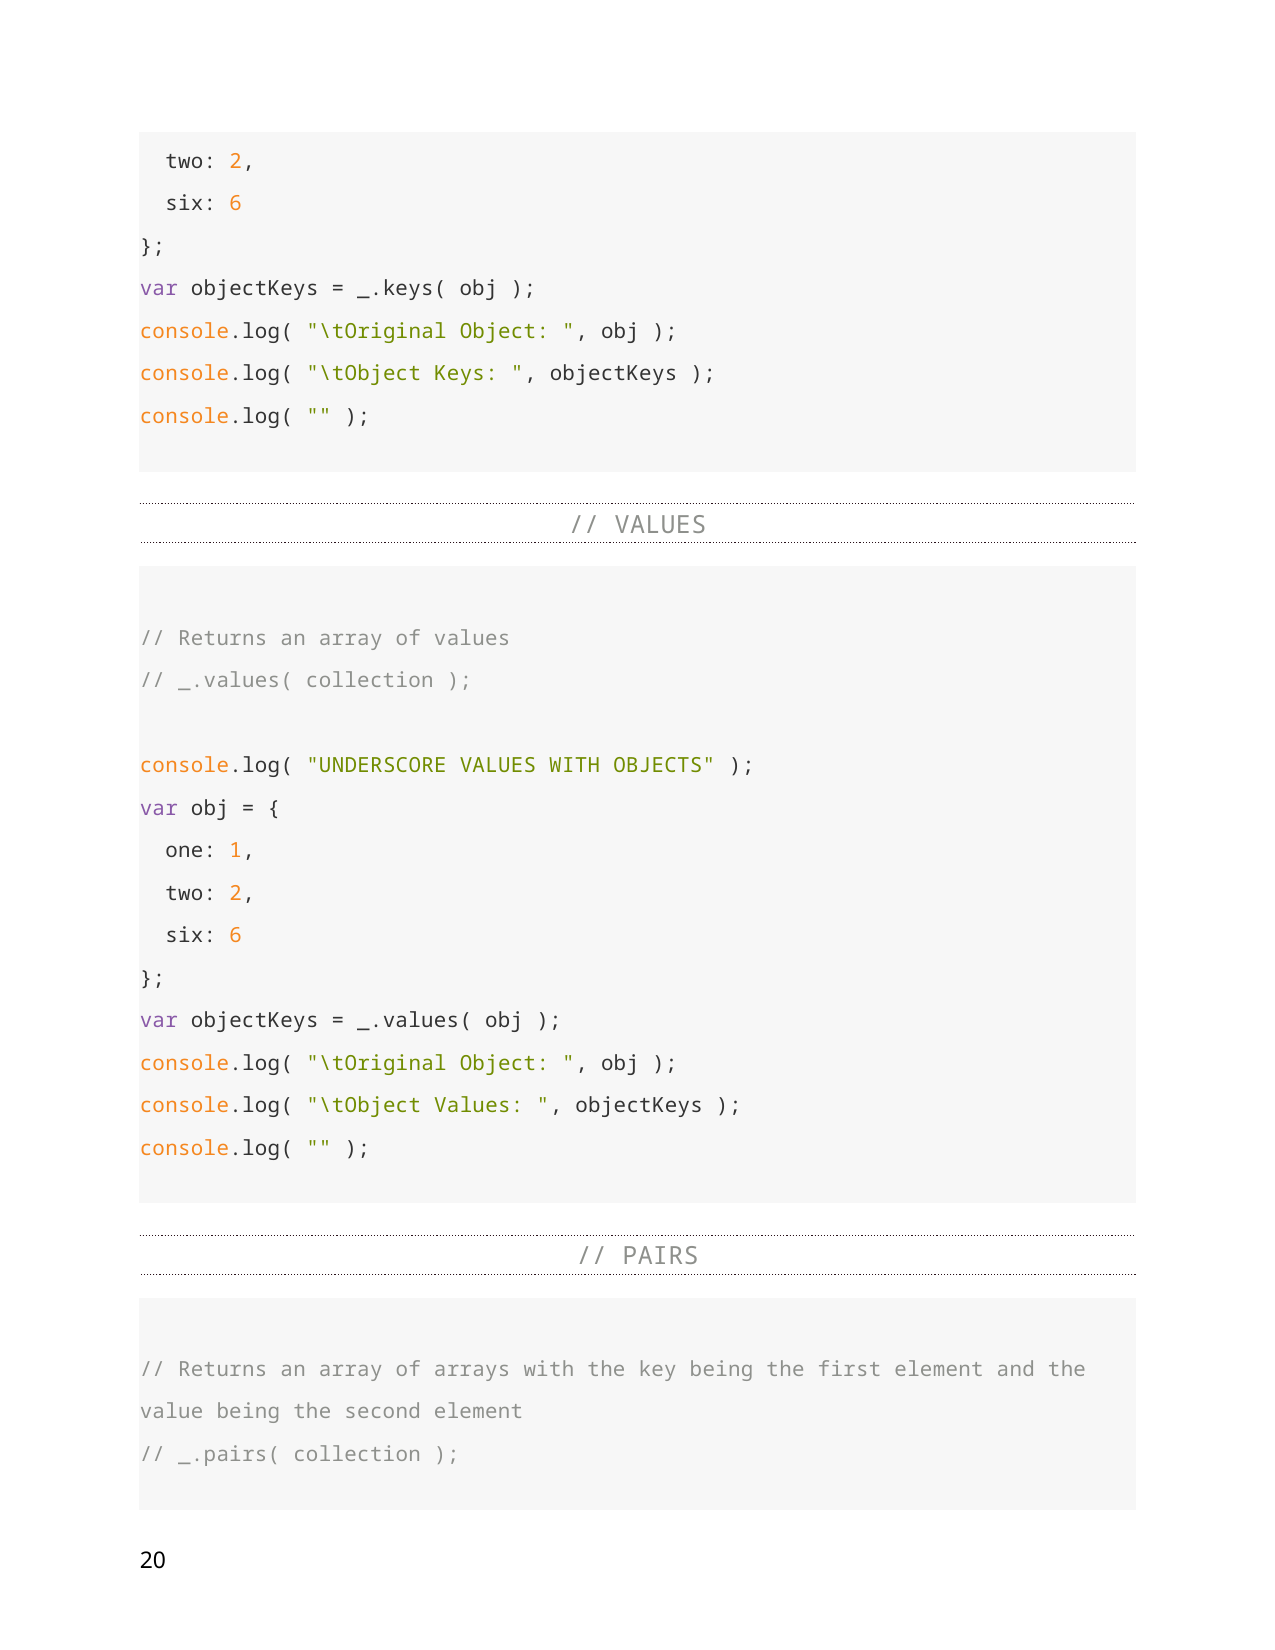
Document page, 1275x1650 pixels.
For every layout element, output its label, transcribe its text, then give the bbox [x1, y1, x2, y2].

text console.log( "UNDERSCORE VALUES WITH OBJECTS" ); [139, 736, 1136, 778]
text // _.values( collection ); [139, 651, 1136, 693]
text console.log( "\tOriginal Object: ", obj ); [139, 302, 1136, 344]
text two: 2, [139, 132, 1136, 174]
text var obj = { [139, 778, 1136, 821]
text one: 1, [139, 821, 1136, 863]
text console.log( "\tObject Values: ", objectKeys ); [139, 1076, 1136, 1118]
text console.log( "" ); [139, 1118, 1136, 1161]
subtitle // Values [139, 503, 1136, 543]
text six: 6 [139, 906, 1136, 948]
text two: 2, [139, 863, 1136, 906]
text // Returns an array of values [139, 608, 1136, 651]
text var objectKeys = _.keys( obj ); [139, 259, 1136, 302]
text six: 6 [139, 174, 1136, 217]
text var objectKeys = _.values( obj ); [139, 991, 1136, 1033]
text console.log( "\tOriginal Object: ", obj ); [139, 1033, 1136, 1076]
text console.log( "\tObject Keys: ", objectKeys ); [139, 344, 1136, 387]
text // Returns an array of arrays with the key being the first element and the value being the second element [139, 1340, 1136, 1425]
subtitle // Pairs [139, 1235, 1136, 1275]
text // _.pairs( collection ); [139, 1425, 1136, 1468]
text console.log( "" ); [139, 387, 1136, 429]
text }; [139, 948, 1136, 991]
text }; [139, 217, 1136, 259]
